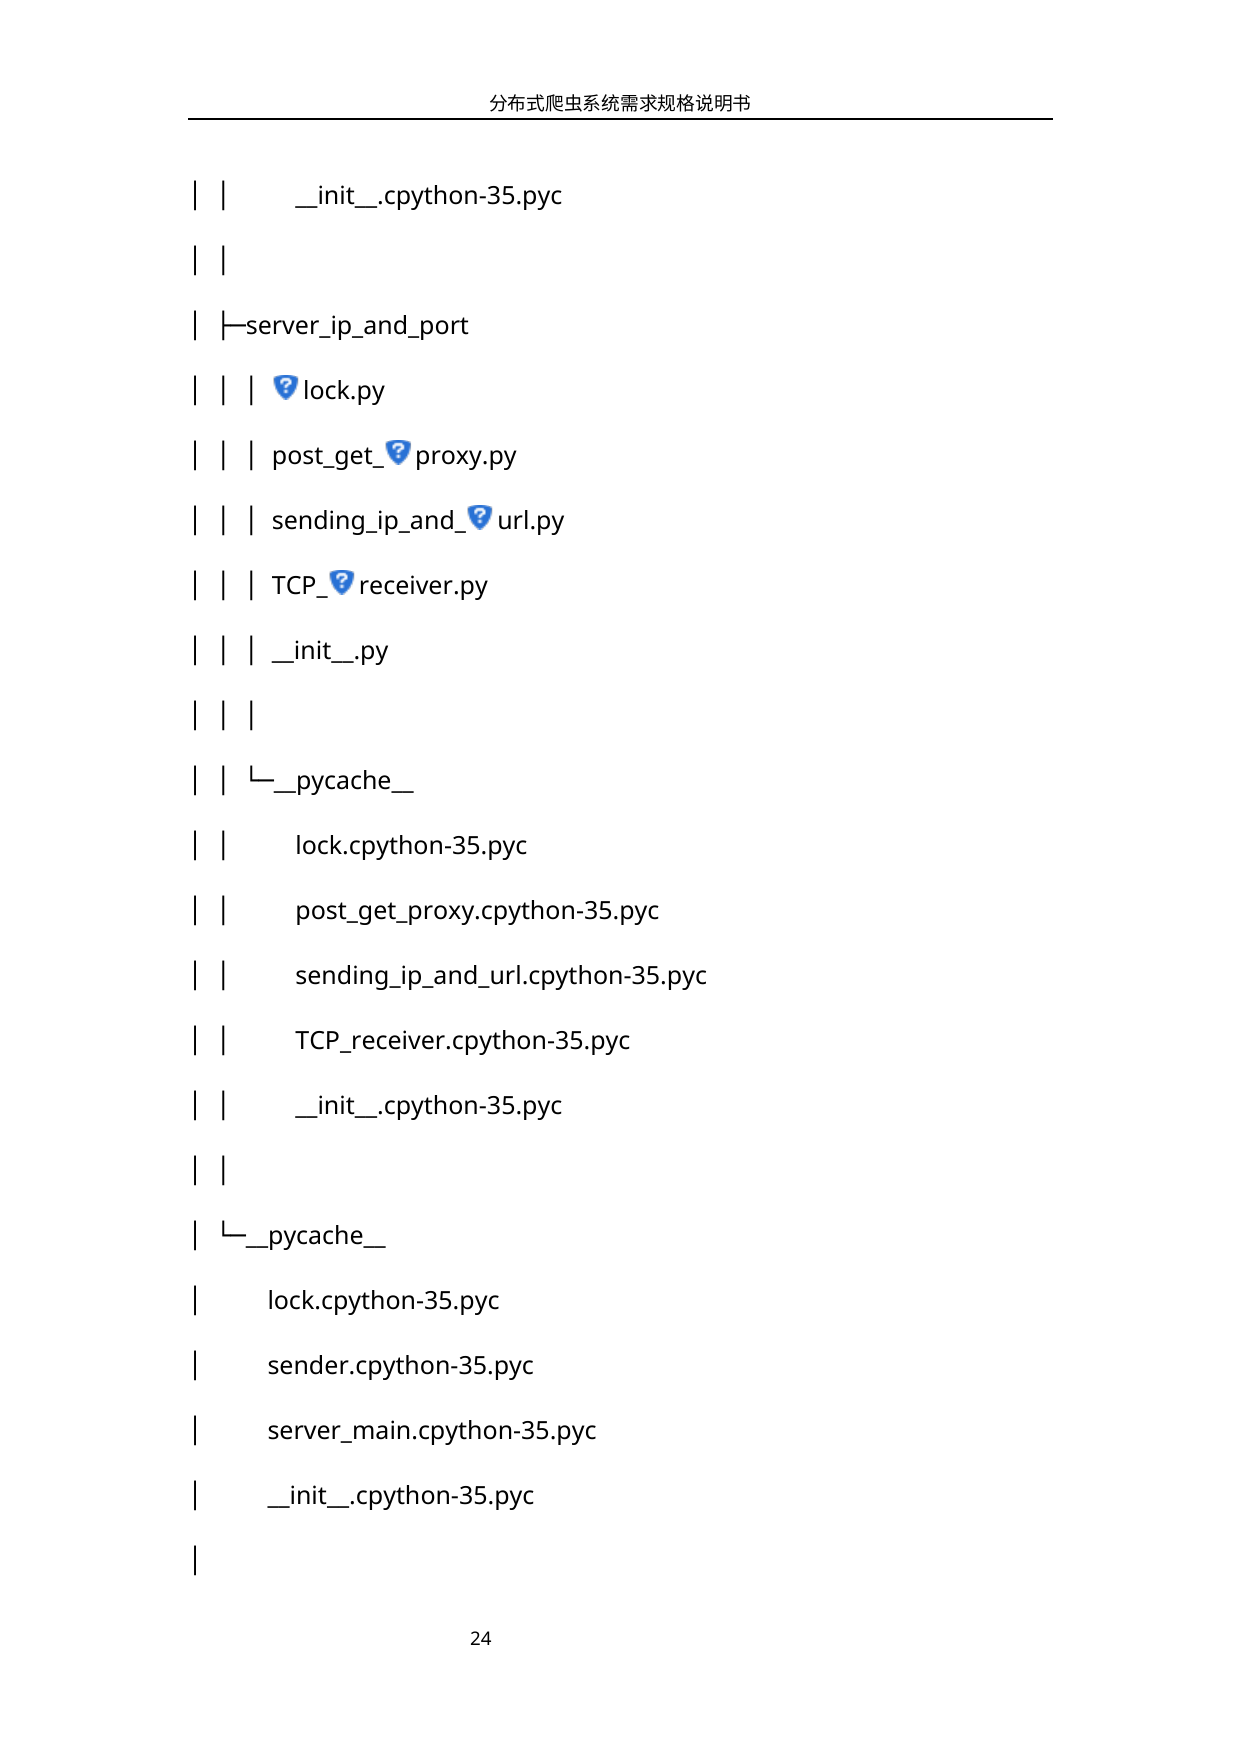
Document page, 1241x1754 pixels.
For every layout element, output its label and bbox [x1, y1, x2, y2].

picture [327, 570, 359, 595]
text [187, 162, 1053, 1592]
picture [383, 440, 415, 465]
picture [465, 505, 497, 530]
picture [271, 375, 303, 400]
